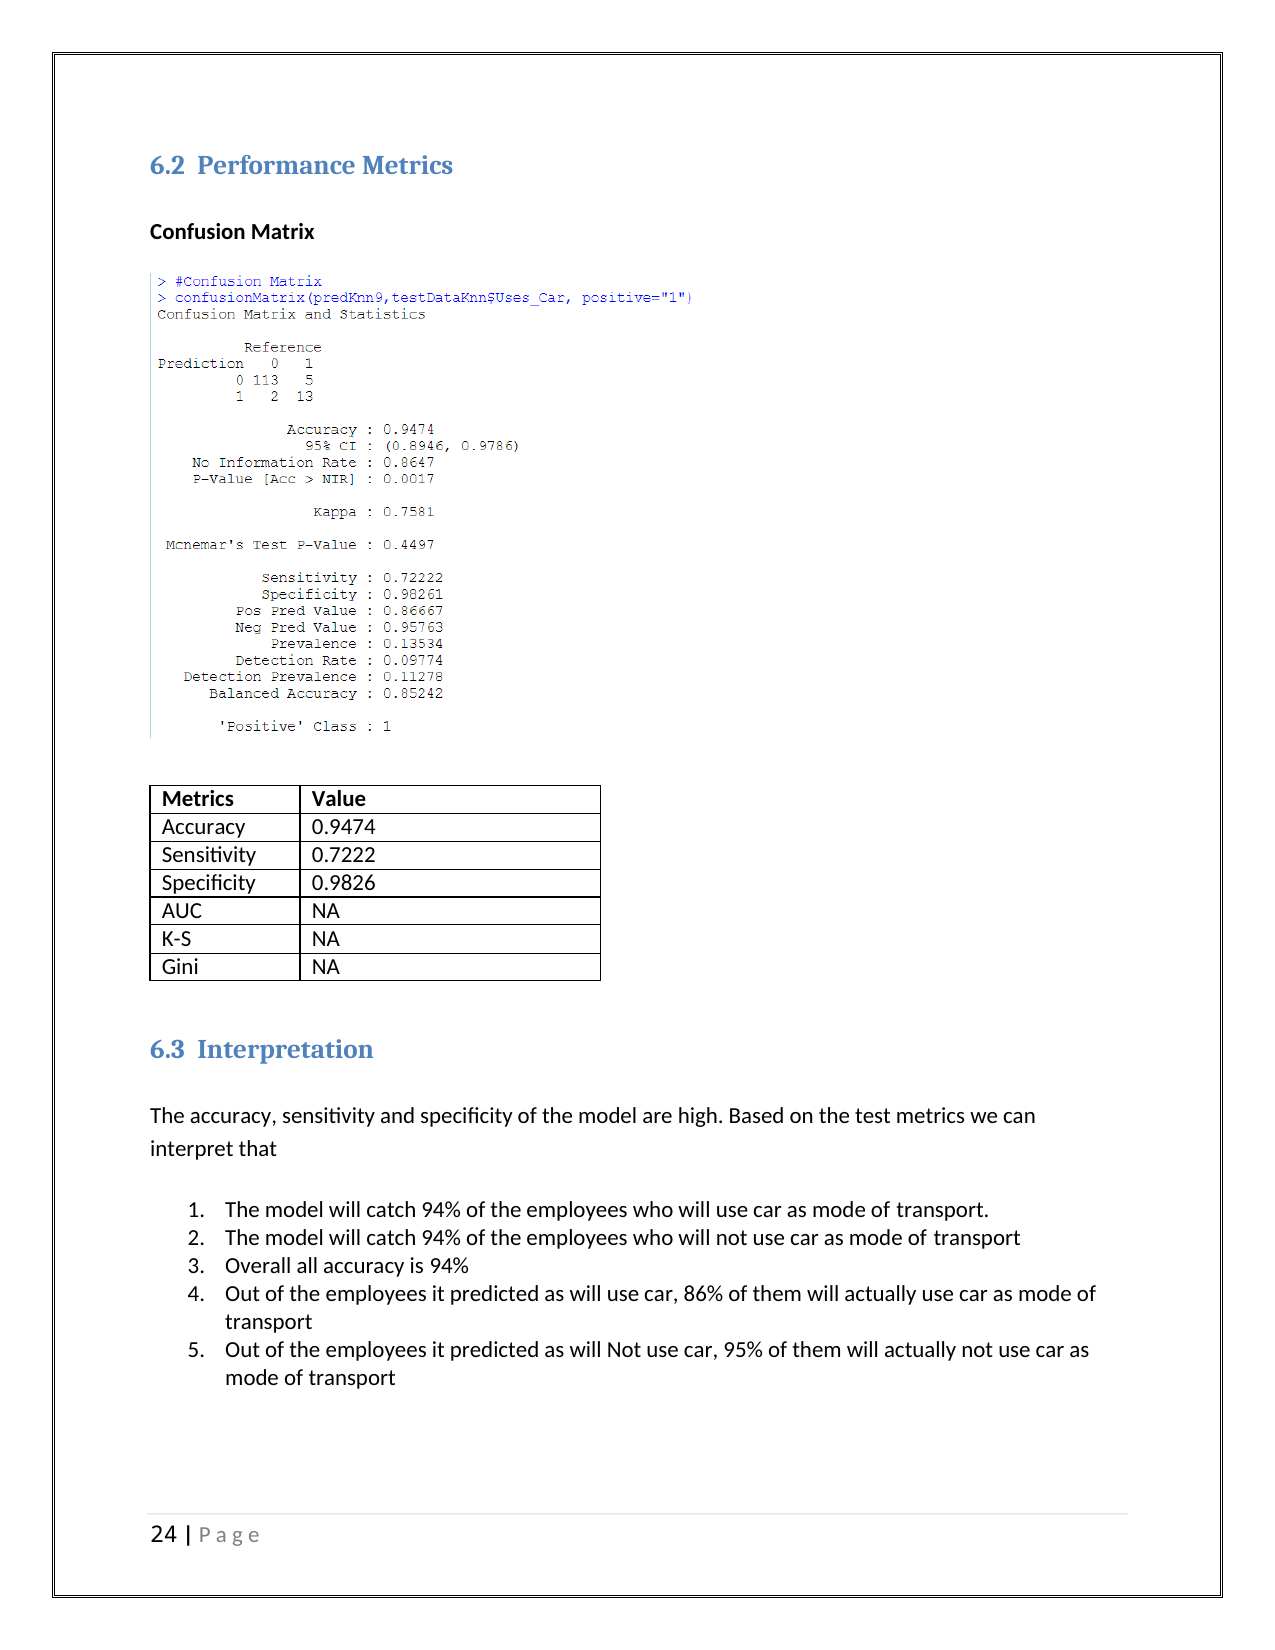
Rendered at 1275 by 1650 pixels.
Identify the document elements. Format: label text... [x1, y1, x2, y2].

table_cell 0.9826 [301, 870, 600, 896]
list The model will catch 94% of the employees who will not use car as mode of transport [187, 1223, 1212, 1251]
picture [150, 273, 702, 738]
text The accuracy, sensitivity and specificity of the model are high. Based on the test metrics we can interpret that [150, 1102, 1040, 1162]
list The model will catch 94% of the employees who will use car as mode of transport. [187, 1195, 1212, 1223]
table_cell Accuracy [151, 814, 299, 841]
table_cell NA [301, 954, 600, 980]
list Out of the employees it predicted as will use car, 86% of them will actually use car as mode of transport [187, 1279, 1098, 1335]
table_cell K-S [151, 925, 299, 952]
table_cell NA [301, 925, 600, 952]
text Confusion Matrix [150, 217, 1212, 245]
subtitle Interpretation [150, 1034, 1212, 1066]
table_header Metrics [151, 786, 299, 813]
table_cell AUC [151, 898, 299, 924]
list Out of the employees it predicted as will Not use car, 95% of them will actually not use car as mode of transport [187, 1335, 1092, 1391]
table_cell Specificity [151, 870, 299, 896]
table_cell NA [301, 898, 600, 924]
list Overall all accuracy is 94% [187, 1251, 1212, 1279]
subtitle Performance Metrics [150, 150, 1212, 181]
table_cell 0.7222 [301, 842, 600, 868]
table_cell Sensitivity [151, 842, 299, 868]
table_cell 0.9474 [301, 814, 600, 841]
table_header Value [301, 786, 600, 813]
table_cell Gini [151, 954, 299, 980]
